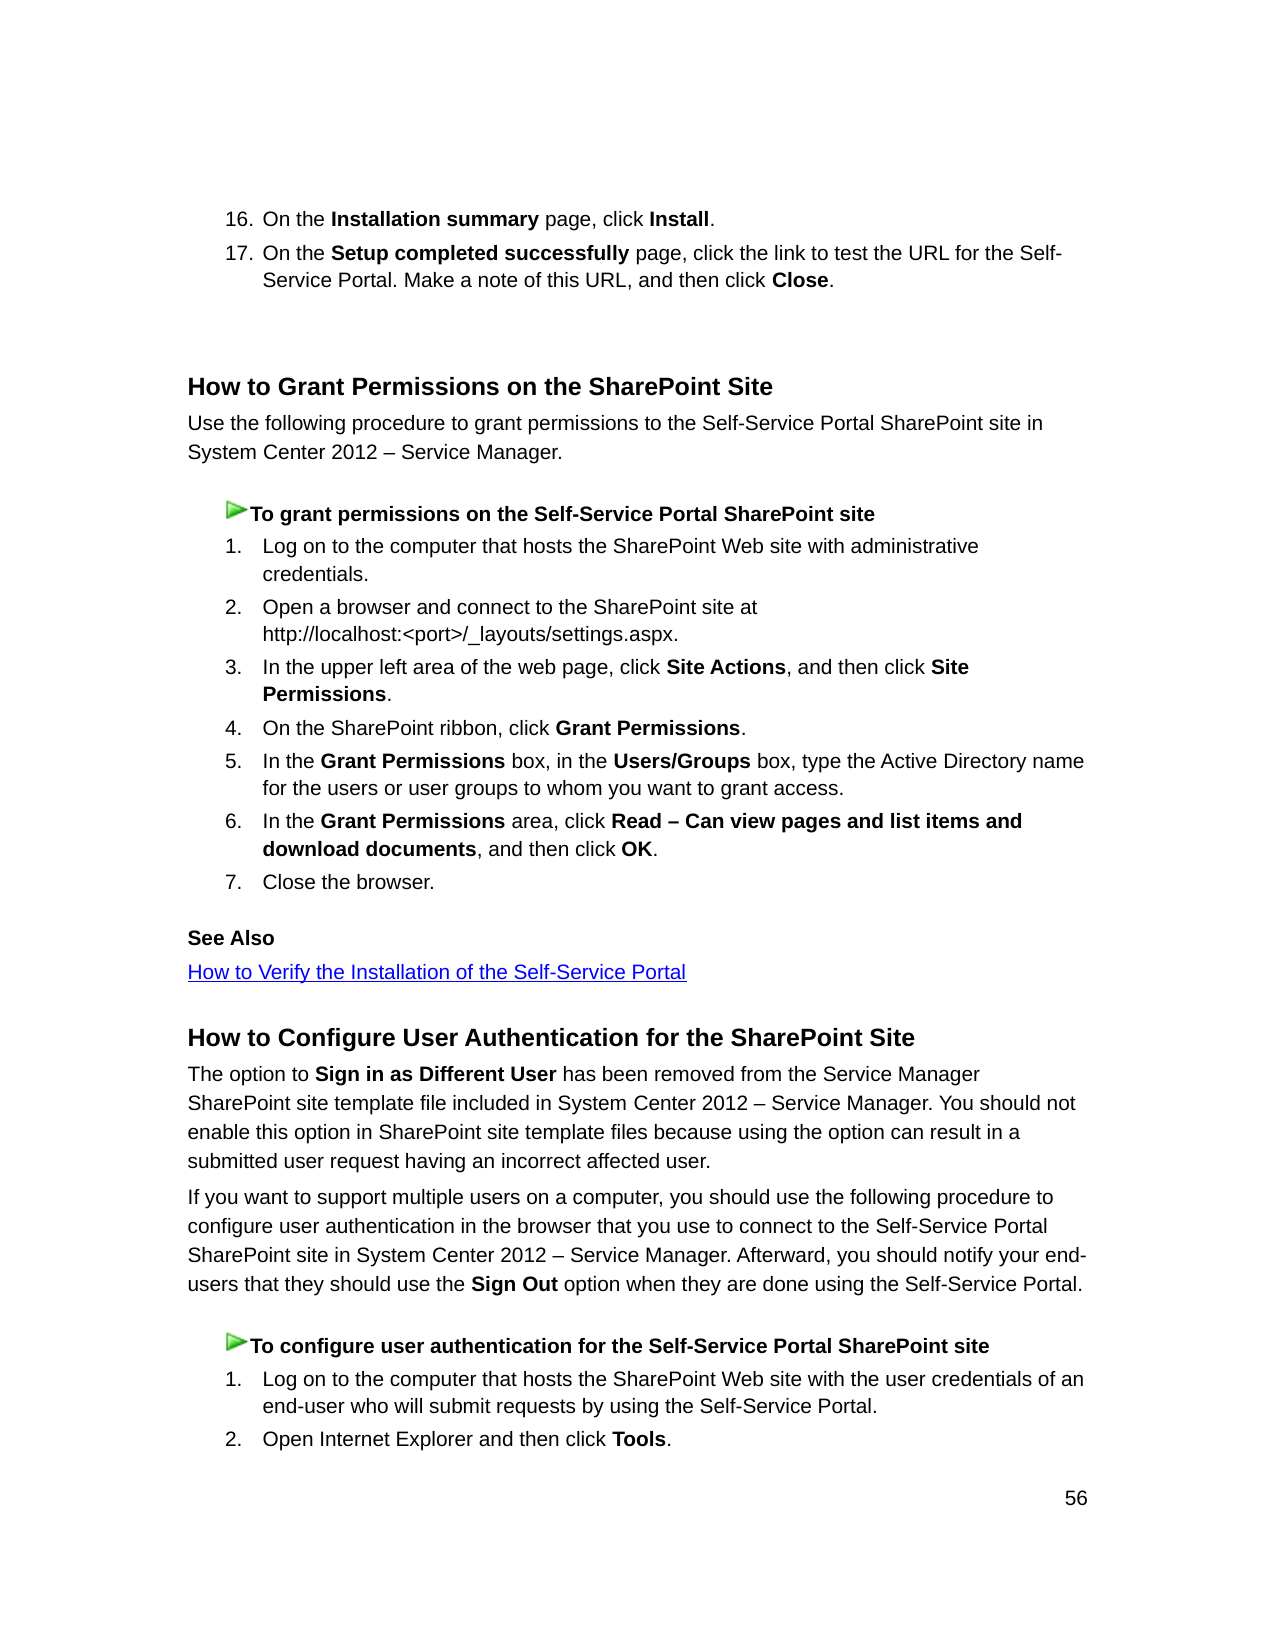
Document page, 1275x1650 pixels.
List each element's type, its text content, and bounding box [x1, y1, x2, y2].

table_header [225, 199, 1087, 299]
picture [225, 1328, 251, 1354]
text Use the following procedure to grant permissions to the Self-Service Portal SharePoint site in System Center 2012 – Service Manager. [187, 407, 1087, 465]
table_header 1. Log on to the computer that hosts the SharePoint Web site with administrative credentials. 2. Open a browser and connect to the SharePoint site at http://localhost:<port>/_layouts/settings.aspx. 3. In the upper left area of the web page, click Site Actions, and then click Site Permissions. 4. On the SharePoint ribbon, click Grant Permissions. 5. In the Grant Permissions box, in the Users/Groups box, type the Active Directory name for the users or user groups to whom you want to grant access. 6. In the Grant Permissions area, click Read – Can view pages and list items and download documents, and then click OK. 7. Close the browser. [225, 471, 1087, 901]
text How to Configure User Authentication for the SharePoint Site [187, 1023, 1087, 1052]
picture [225, 496, 251, 522]
text How to Verify the Installation of the Self-Service Portal [187, 956, 1087, 985]
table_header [225, 1304, 1087, 1458]
text The option to Sign in as Different User has been removed from the Service Manager SharePoint site template file included in System Center 2012 – Service Manager. You should not enable this option in SharePoint site template files because using the option can result in a submitted user request having an incorrect affected user. [187, 1058, 1087, 1174]
text How to Grant Permissions on the SharePoint Site [187, 372, 1087, 401]
title To grant permissions on the Self-Service Portal SharePoint site [225, 497, 876, 526]
text If you want to support multiple users on a computer, you should use the following procedure to configure user authentication in the browser that you use to connect to the Self-Service Portal SharePoint site in System Center 2012 – Service Manager. Afterward, you should notify your end-users that they should use the Sign Out option when they are done using the Self-Service Portal. [187, 1181, 1087, 1297]
text See Also [187, 926, 1087, 950]
title To configure user authentication for the Self-Service Portal SharePoint site [225, 1329, 990, 1358]
